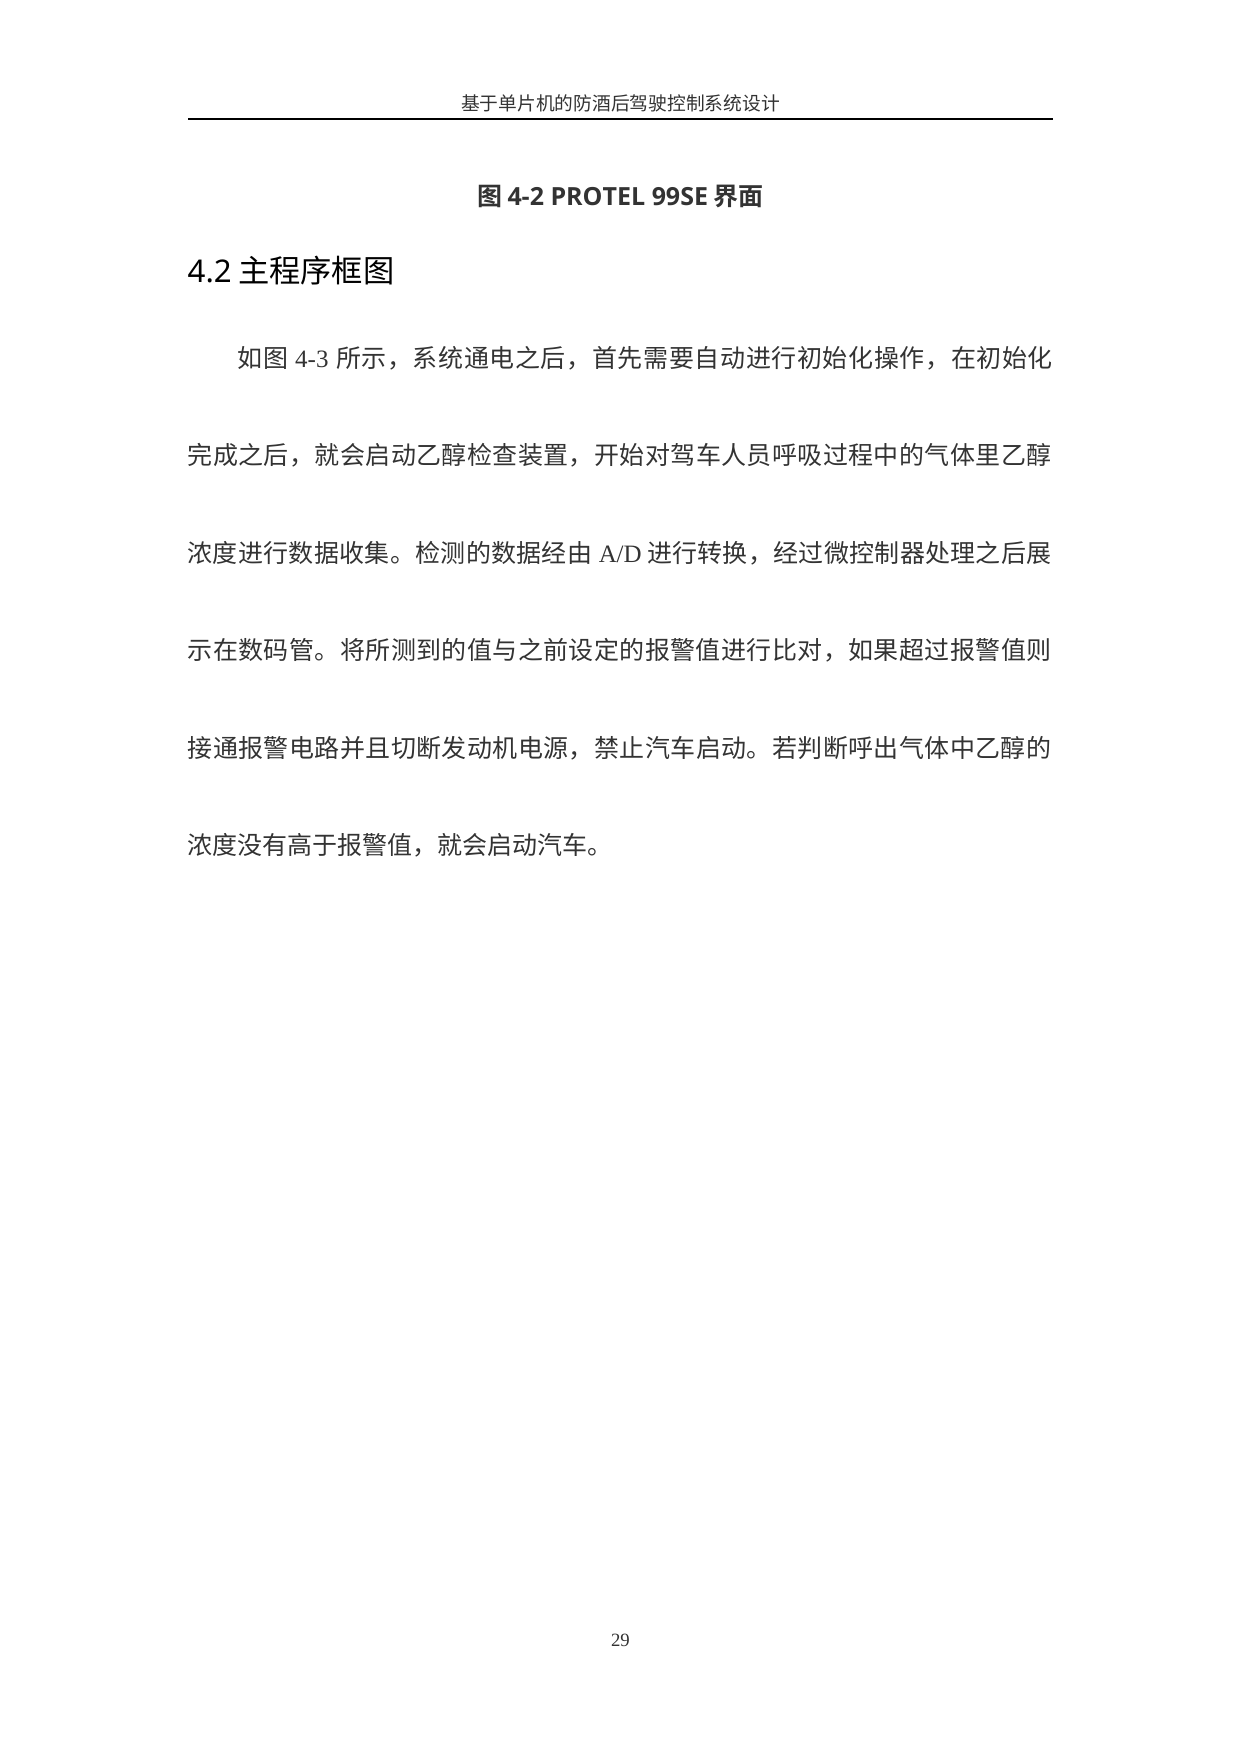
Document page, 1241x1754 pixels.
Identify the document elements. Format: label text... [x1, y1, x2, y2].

text 图4-2 Protel 99se界面 [187, 162, 1053, 227]
text 如图 4-3 所示，系统通电之后，首先需要自动进行初始化操作，在初始化完成之后，就会启动乙醇检查装置，开始对驾车人员呼吸过程中的气体里乙醇浓度进行数据收集。检测的数据经由A/D进行转换，经过微控制器处理之后展示在数码管。将所测到的值与之前设定的报警值进行比对，如果超过报警值则接通报警电路并且切断发动机电源，禁止汽车启动。若判断呼出气体中乙醇的浓度没有高于报警值，就会启动汽车。 [187, 324, 1053, 876]
subtitle 4.2主程序框图 [187, 236, 1053, 301]
